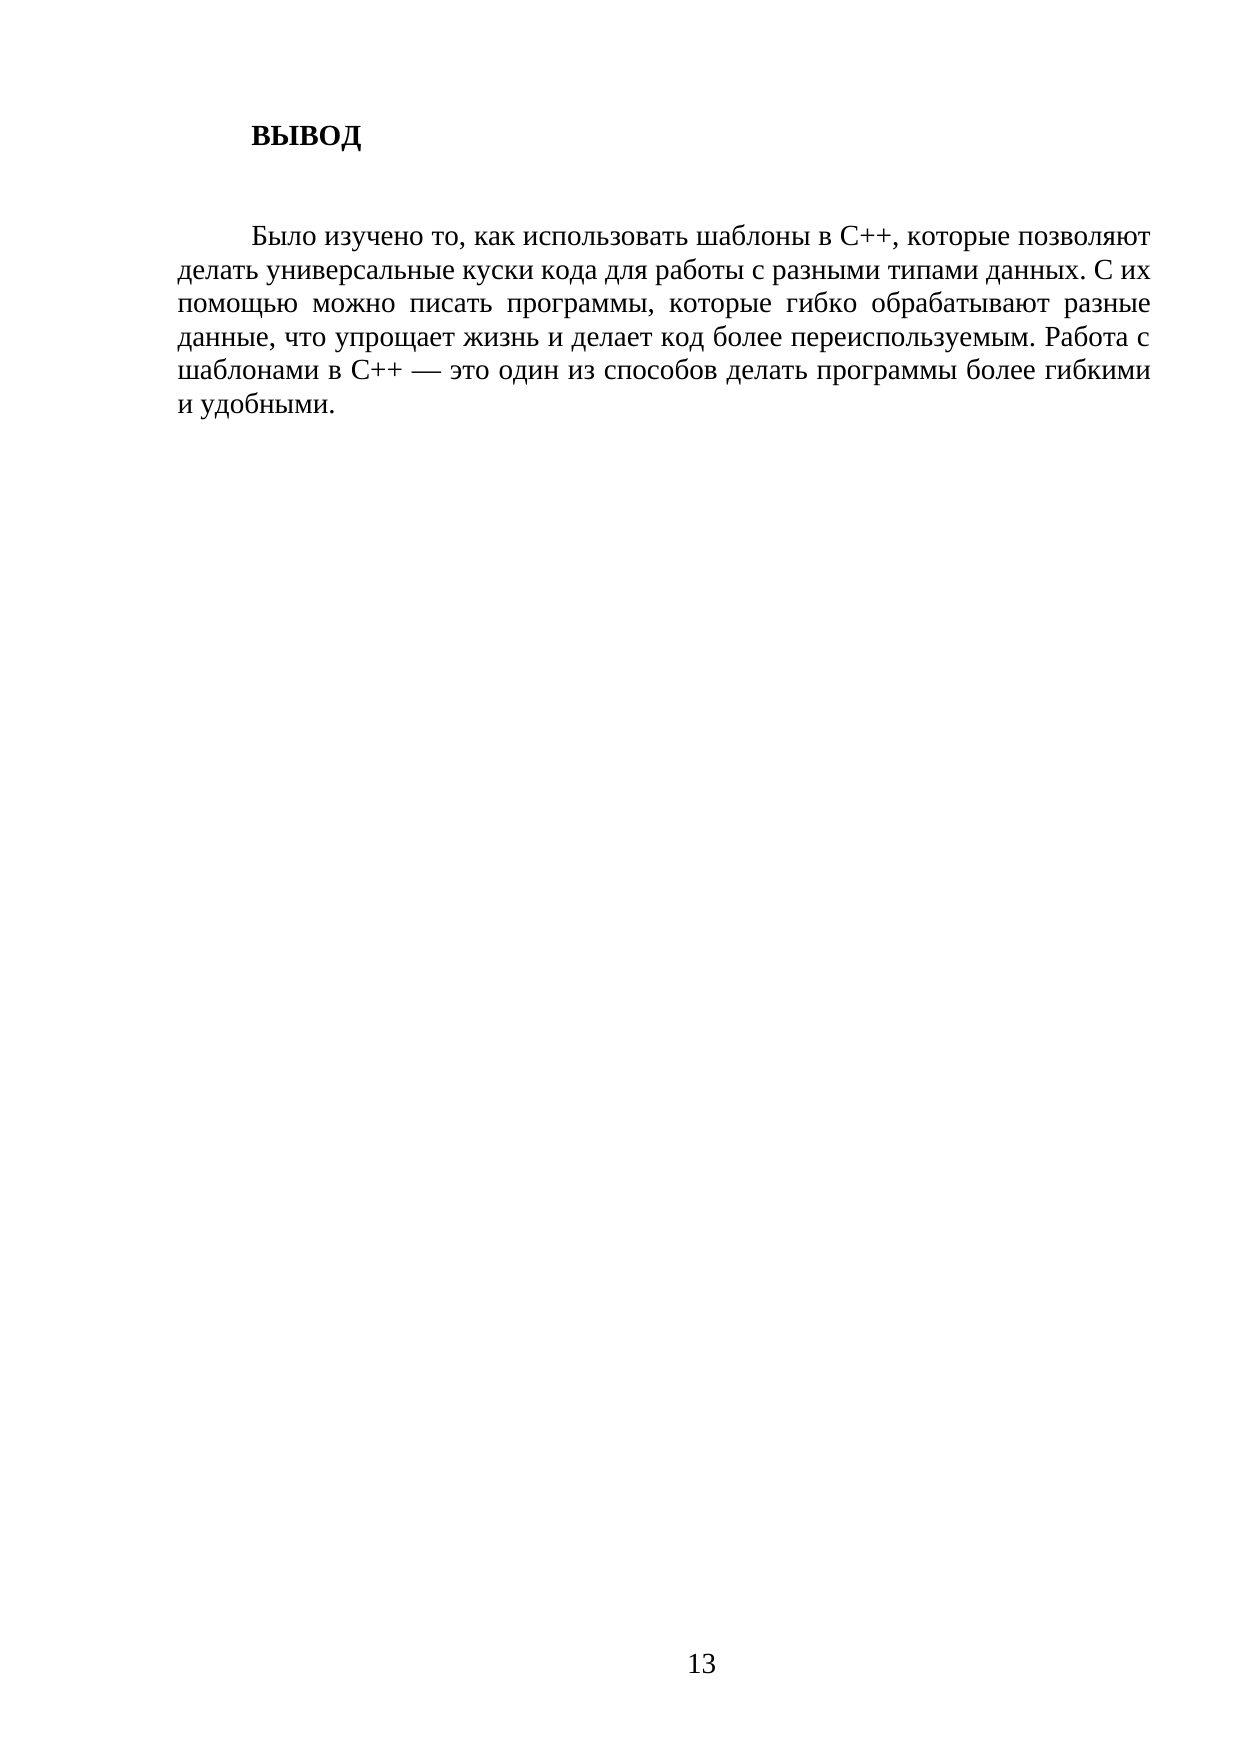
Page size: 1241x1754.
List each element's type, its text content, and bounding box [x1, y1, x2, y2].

subtitle ВЫВОД [177, 118, 1152, 152]
text Было изучено то, как использовать шаблоны в C++, которые позволяют делать универсальные куски кода для работы с разными типами данных. С их помощью можно писать программы, которые гибко обрабатывают разные данные, что упрощает жизнь и делает код более переиспользуемым. Работа с шаблонами в С++ — это один из способов делать программы более гибкими и удобными. [177, 218, 1152, 419]
